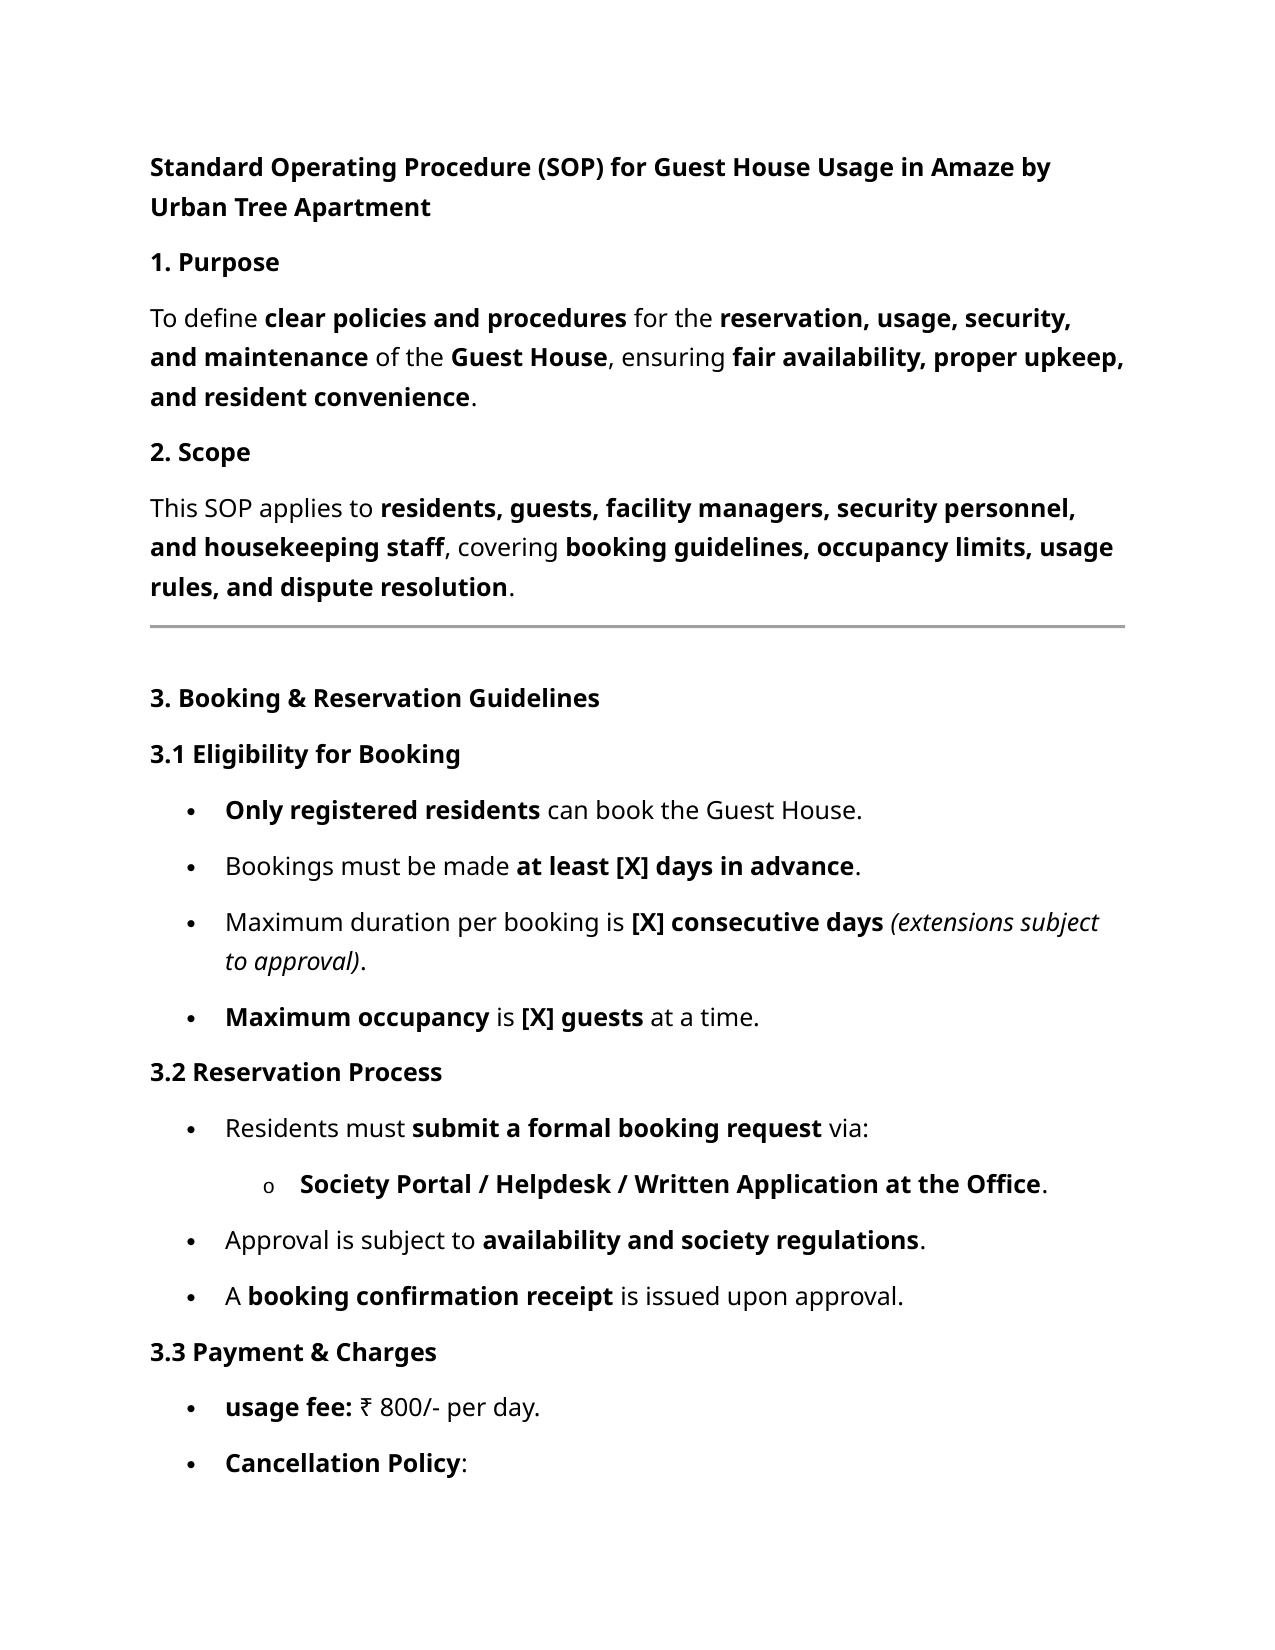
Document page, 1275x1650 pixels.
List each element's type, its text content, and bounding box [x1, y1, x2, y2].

text 3.3 Payment & Charges [150, 1334, 1125, 1368]
list Approval is subject to availability and society regulations. [187, 1222, 1125, 1257]
list Bookings must be made at least [X] days in advance. [187, 848, 1125, 882]
list Society Portal / Helpdesk / Written Application at the Office. [262, 1167, 1125, 1201]
text 3.2 Reservation Process [150, 1055, 1125, 1089]
text 3.1 Eligibility for Booking [150, 737, 1125, 771]
list Cancellation Policy: [187, 1446, 1125, 1480]
list Maximum duration per booking is [X] consecutive days (extensions subject to approval). [187, 904, 1125, 977]
text This SOP applies to residents, guests, facility managers, security personnel, and housekeeping staff, covering booking guidelines, occupancy limits, usage rules, and dispute resolution. [150, 491, 1125, 603]
text To define clear policies and procedures for the reservation, usage, security, and maintenance of the Guest House, ensuring fair availability, proper upkeep, and resident convenience. [150, 301, 1125, 413]
list Maximum occupancy is [X] guests at a time. [187, 999, 1125, 1033]
list Residents must submit a formal booking request via: [187, 1111, 1125, 1145]
list usage fee: ₹ 800/- per day. [187, 1390, 1125, 1424]
text 1. Purpose [150, 245, 1125, 279]
text 3. Booking & Reservation Guidelines [150, 681, 1125, 715]
list Only registered residents can book the Guest House. [187, 792, 1125, 827]
text Standard Operating Procedure (SOP) for Guest House Usage in Amaze by Urban Tree Apartment [150, 150, 1125, 223]
text 2. Scope [150, 435, 1125, 469]
list A booking confirmation receipt is issued upon approval. [187, 1278, 1125, 1312]
